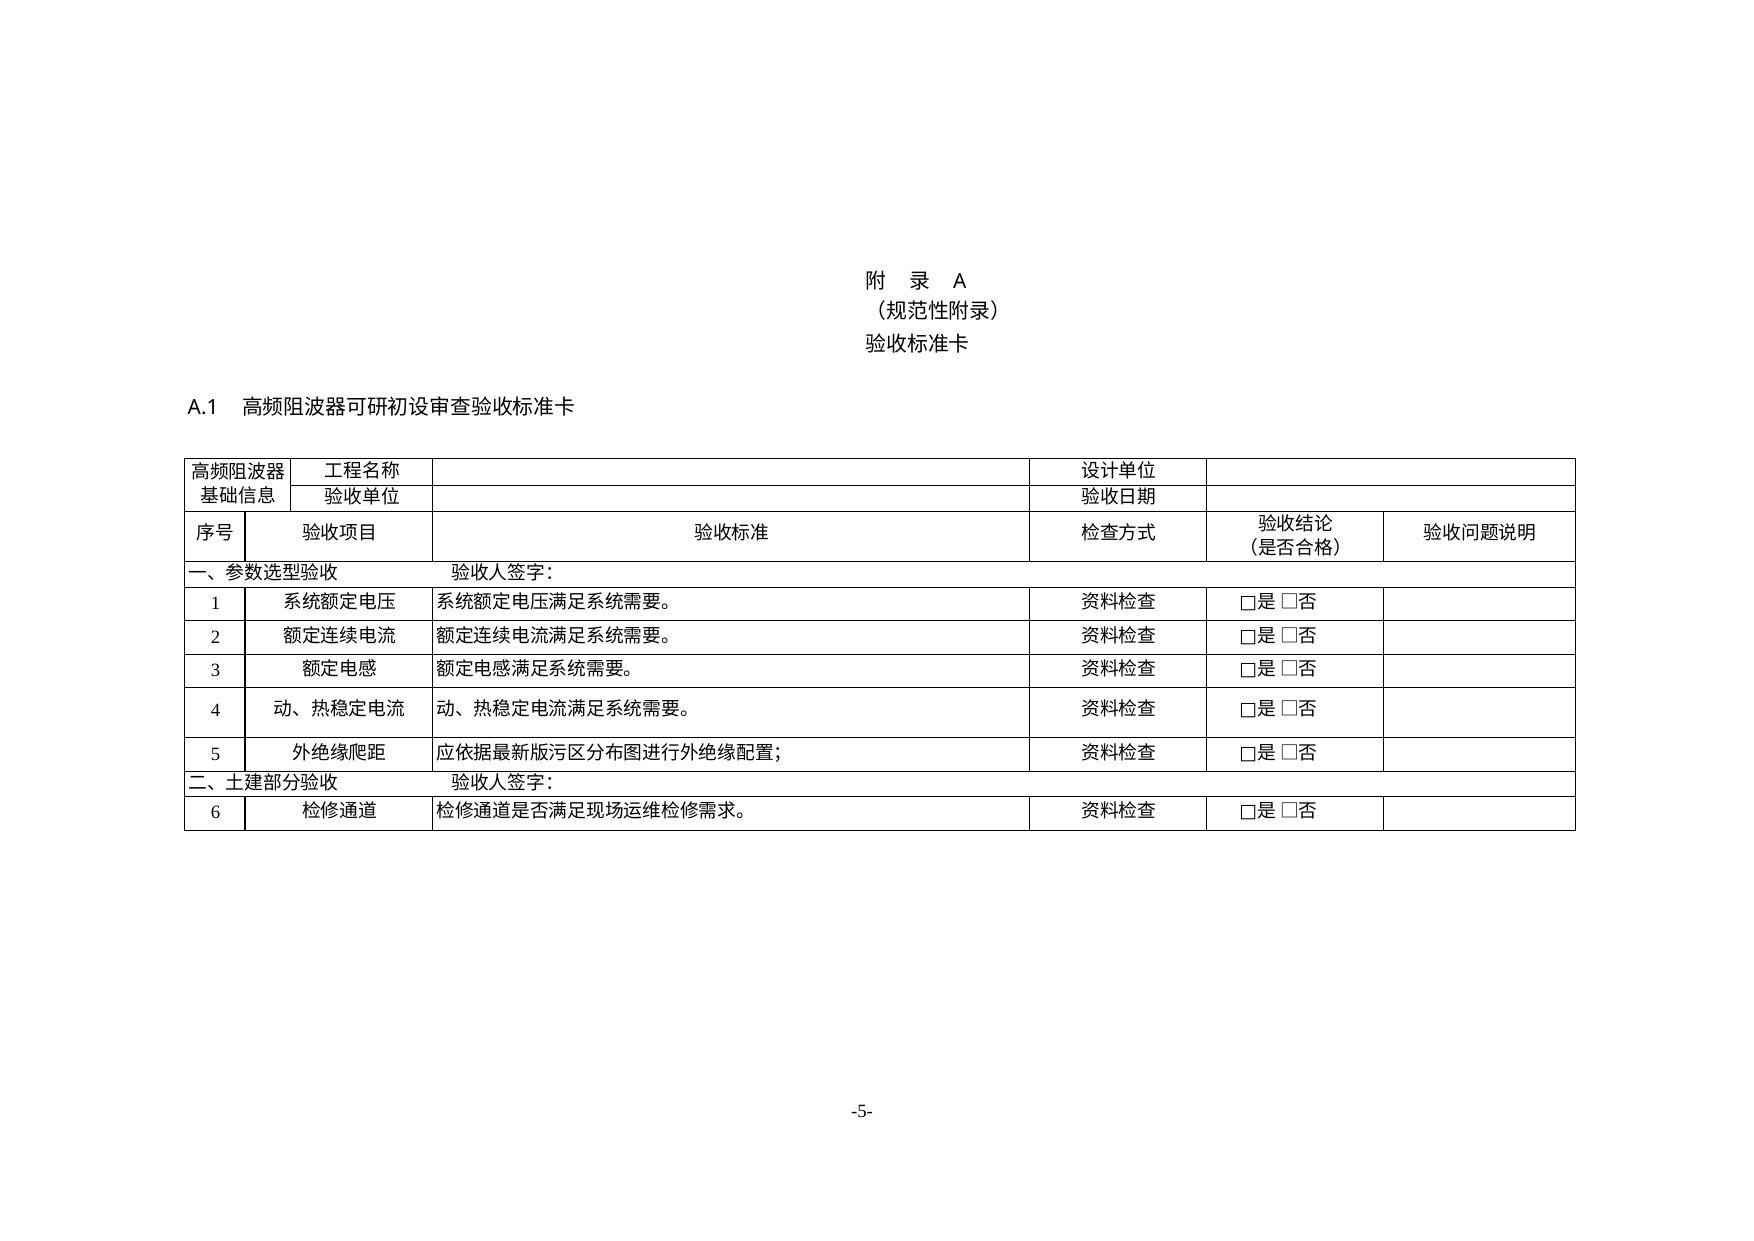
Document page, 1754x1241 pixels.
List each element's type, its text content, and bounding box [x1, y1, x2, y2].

text 附 [865, 271, 908, 292]
text （规范性附录） [865, 292, 1754, 325]
text A [953, 271, 1754, 292]
text A.1 [187, 397, 241, 419]
text 验收标准卡 [865, 325, 1754, 357]
text 高频阻波器可研初设审查验收标准卡 [242, 397, 850, 419]
text 录 [909, 271, 952, 292]
text -5- [851, 1101, 1754, 1122]
